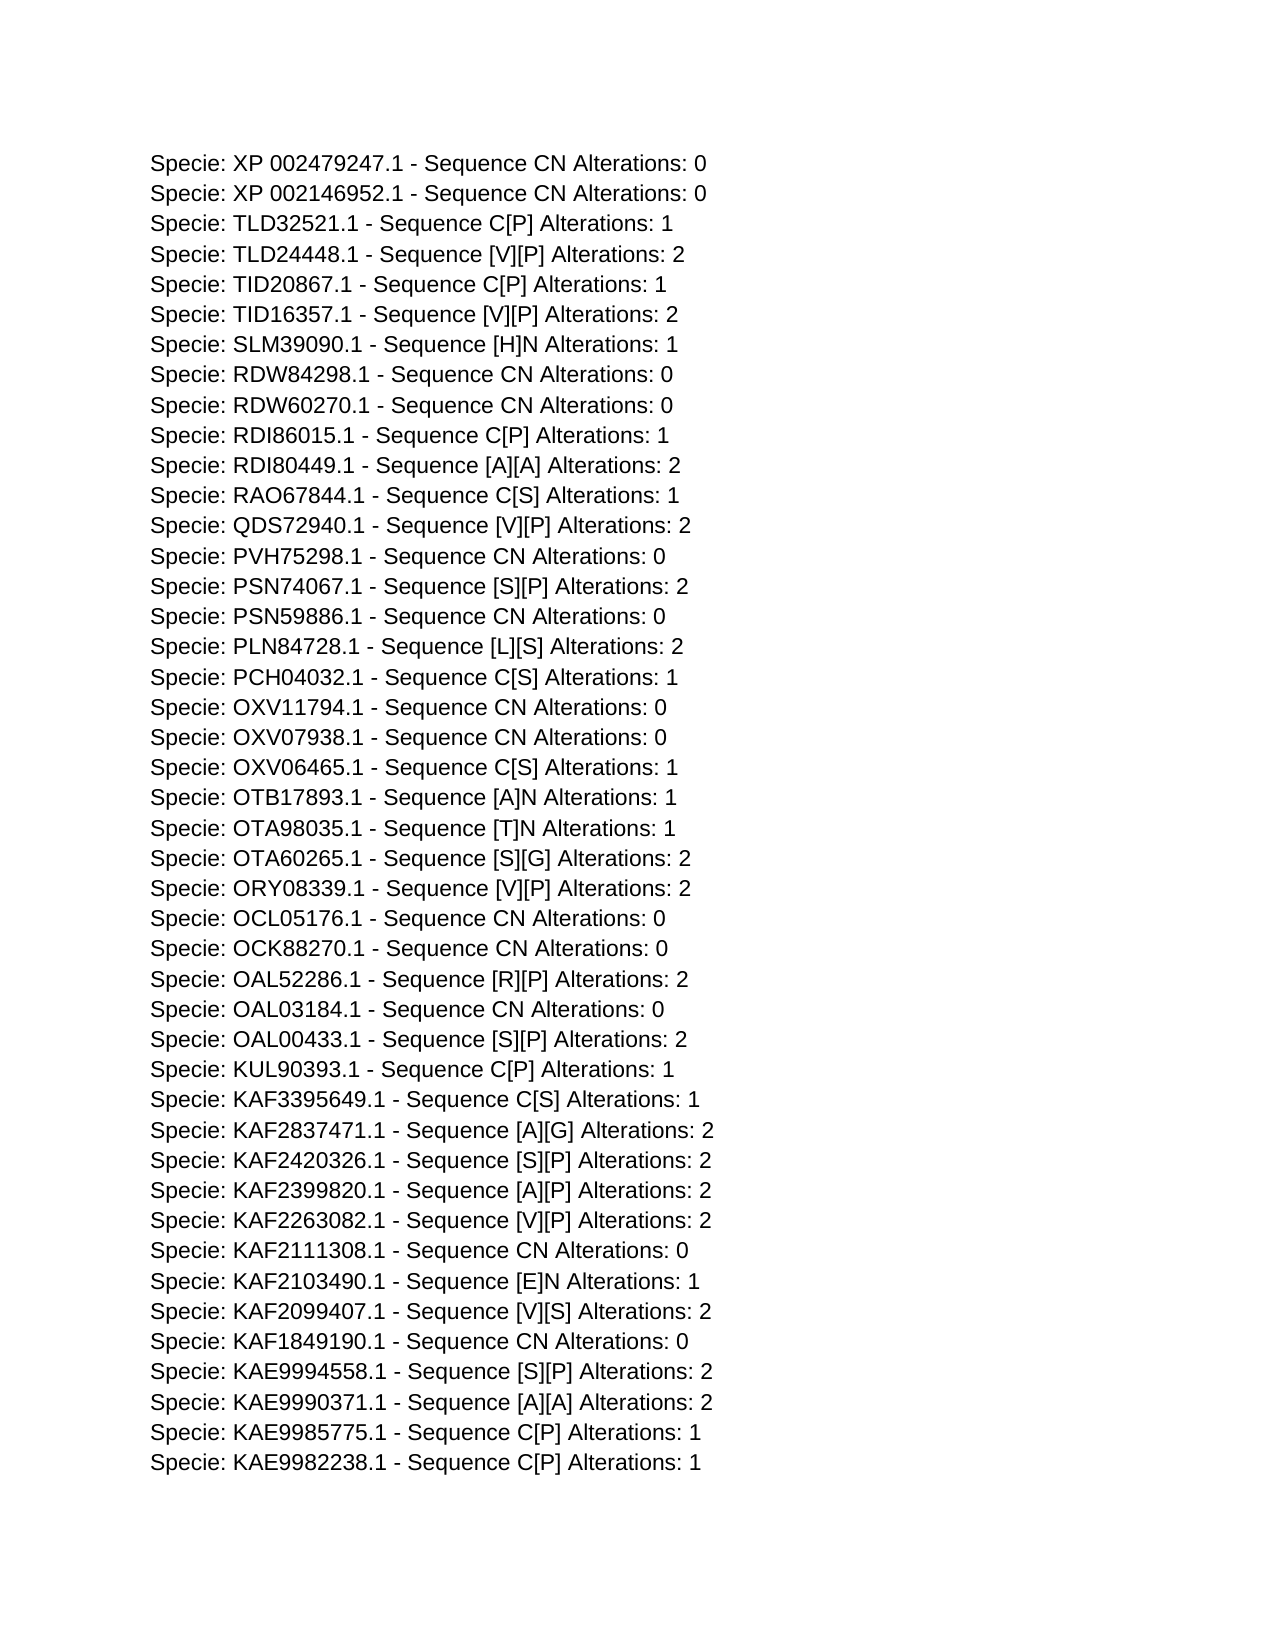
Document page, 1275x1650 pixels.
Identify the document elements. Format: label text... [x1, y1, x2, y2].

text Specie: RDI80449.1 - Sequence [A][A] Alterations: 2 [150, 452, 1125, 478]
text Specie: SLM39090.1 - Sequence [H]N Alterations: 1 [150, 331, 1125, 358]
text Specie: TLD32521.1 - Sequence C[P] Alterations: 1 [150, 210, 1125, 237]
text Specie: QDS72940.1 - Sequence [V][P] Alterations: 2 [150, 512, 1125, 539]
text Specie: RDI86015.1 - Sequence C[P] Alterations: 1 [150, 422, 1125, 448]
text Specie: OTB17893.1 - Sequence [A]N Alterations: 1 [150, 784, 1125, 811]
text Specie: OAL52286.1 - Sequence [R][P] Alterations: 2 [150, 966, 1125, 992]
text Specie: TLD24448.1 - Sequence [V][P] Alterations: 2 [150, 241, 1125, 267]
text Specie: PLN84728.1 - Sequence [L][S] Alterations: 2 [150, 633, 1125, 660]
text Specie: OCK88270.1 - Sequence CN Alterations: 0 [150, 935, 1125, 962]
text Specie: TID16357.1 - Sequence [V][P] Alterations: 2 [150, 301, 1125, 327]
text Specie: KAF2399820.1 - Sequence [A][P] Alterations: 2 [150, 1177, 1125, 1203]
text Specie: PVH75298.1 - Sequence CN Alterations: 0 [150, 543, 1125, 569]
text Specie: KAF2837471.1 - Sequence [A][G] Alterations: 2 [150, 1117, 1125, 1143]
text Specie: KAF2103490.1 - Sequence [E]N Alterations: 1 [150, 1268, 1125, 1294]
text Specie: OAL00433.1 - Sequence [S][P] Alterations: 2 [150, 1026, 1125, 1052]
text Specie: KAE9994558.1 - Sequence [S][P] Alterations: 2 [150, 1358, 1125, 1385]
text Specie: PSN74067.1 - Sequence [S][P] Alterations: 2 [150, 573, 1125, 599]
text Specie: KUL90393.1 - Sequence C[P] Alterations: 1 [150, 1056, 1125, 1083]
text Specie: OCL05176.1 - Sequence CN Alterations: 0 [150, 905, 1125, 932]
text Specie: OTA98035.1 - Sequence [T]N Alterations: 1 [150, 814, 1125, 841]
text Specie: RDW84298.1 - Sequence CN Alterations: 0 [150, 361, 1125, 388]
text Specie: KAF2111308.1 - Sequence CN Alterations: 0 [150, 1237, 1125, 1264]
text Specie: OTA60265.1 - Sequence [S][G] Alterations: 2 [150, 845, 1125, 871]
text Specie: KAF2263082.1 - Sequence [V][P] Alterations: 2 [150, 1207, 1125, 1234]
text Specie: PSN59886.1 - Sequence CN Alterations: 0 [150, 603, 1125, 629]
text Specie: KAF3395649.1 - Sequence C[S] Alterations: 1 [150, 1086, 1125, 1113]
text Specie: PCH04032.1 - Sequence C[S] Alterations: 1 [150, 663, 1125, 690]
text Specie: RAO67844.1 - Sequence C[S] Alterations: 1 [150, 482, 1125, 509]
text Specie: OXV06465.1 - Sequence C[S] Alterations: 1 [150, 754, 1125, 781]
text Specie: RDW60270.1 - Sequence CN Alterations: 0 [150, 392, 1125, 418]
text Specie: KAE9982238.1 - Sequence C[P] Alterations: 1 [150, 1449, 1125, 1475]
text Specie: KAF1849190.1 - Sequence CN Alterations: 0 [150, 1328, 1125, 1354]
text Specie: XP 002479247.1 - Sequence CN Alterations: 0 [150, 150, 1125, 176]
text Specie: OAL03184.1 - Sequence CN Alterations: 0 [150, 996, 1125, 1022]
text Specie: OXV11794.1 - Sequence CN Alterations: 0 [150, 694, 1125, 720]
text Specie: ORY08339.1 - Sequence [V][P] Alterations: 2 [150, 875, 1125, 901]
text Specie: KAE9990371.1 - Sequence [A][A] Alterations: 2 [150, 1388, 1125, 1415]
text Specie: KAF2420326.1 - Sequence [S][P] Alterations: 2 [150, 1147, 1125, 1173]
text Specie: OXV07938.1 - Sequence CN Alterations: 0 [150, 724, 1125, 750]
text Specie: TID20867.1 - Sequence C[P] Alterations: 1 [150, 271, 1125, 297]
text Specie: KAF2099407.1 - Sequence [V][S] Alterations: 2 [150, 1298, 1125, 1324]
text Specie: XP 002146952.1 - Sequence CN Alterations: 0 [150, 180, 1125, 207]
text Specie: KAE9985775.1 - Sequence C[P] Alterations: 1 [150, 1419, 1125, 1445]
